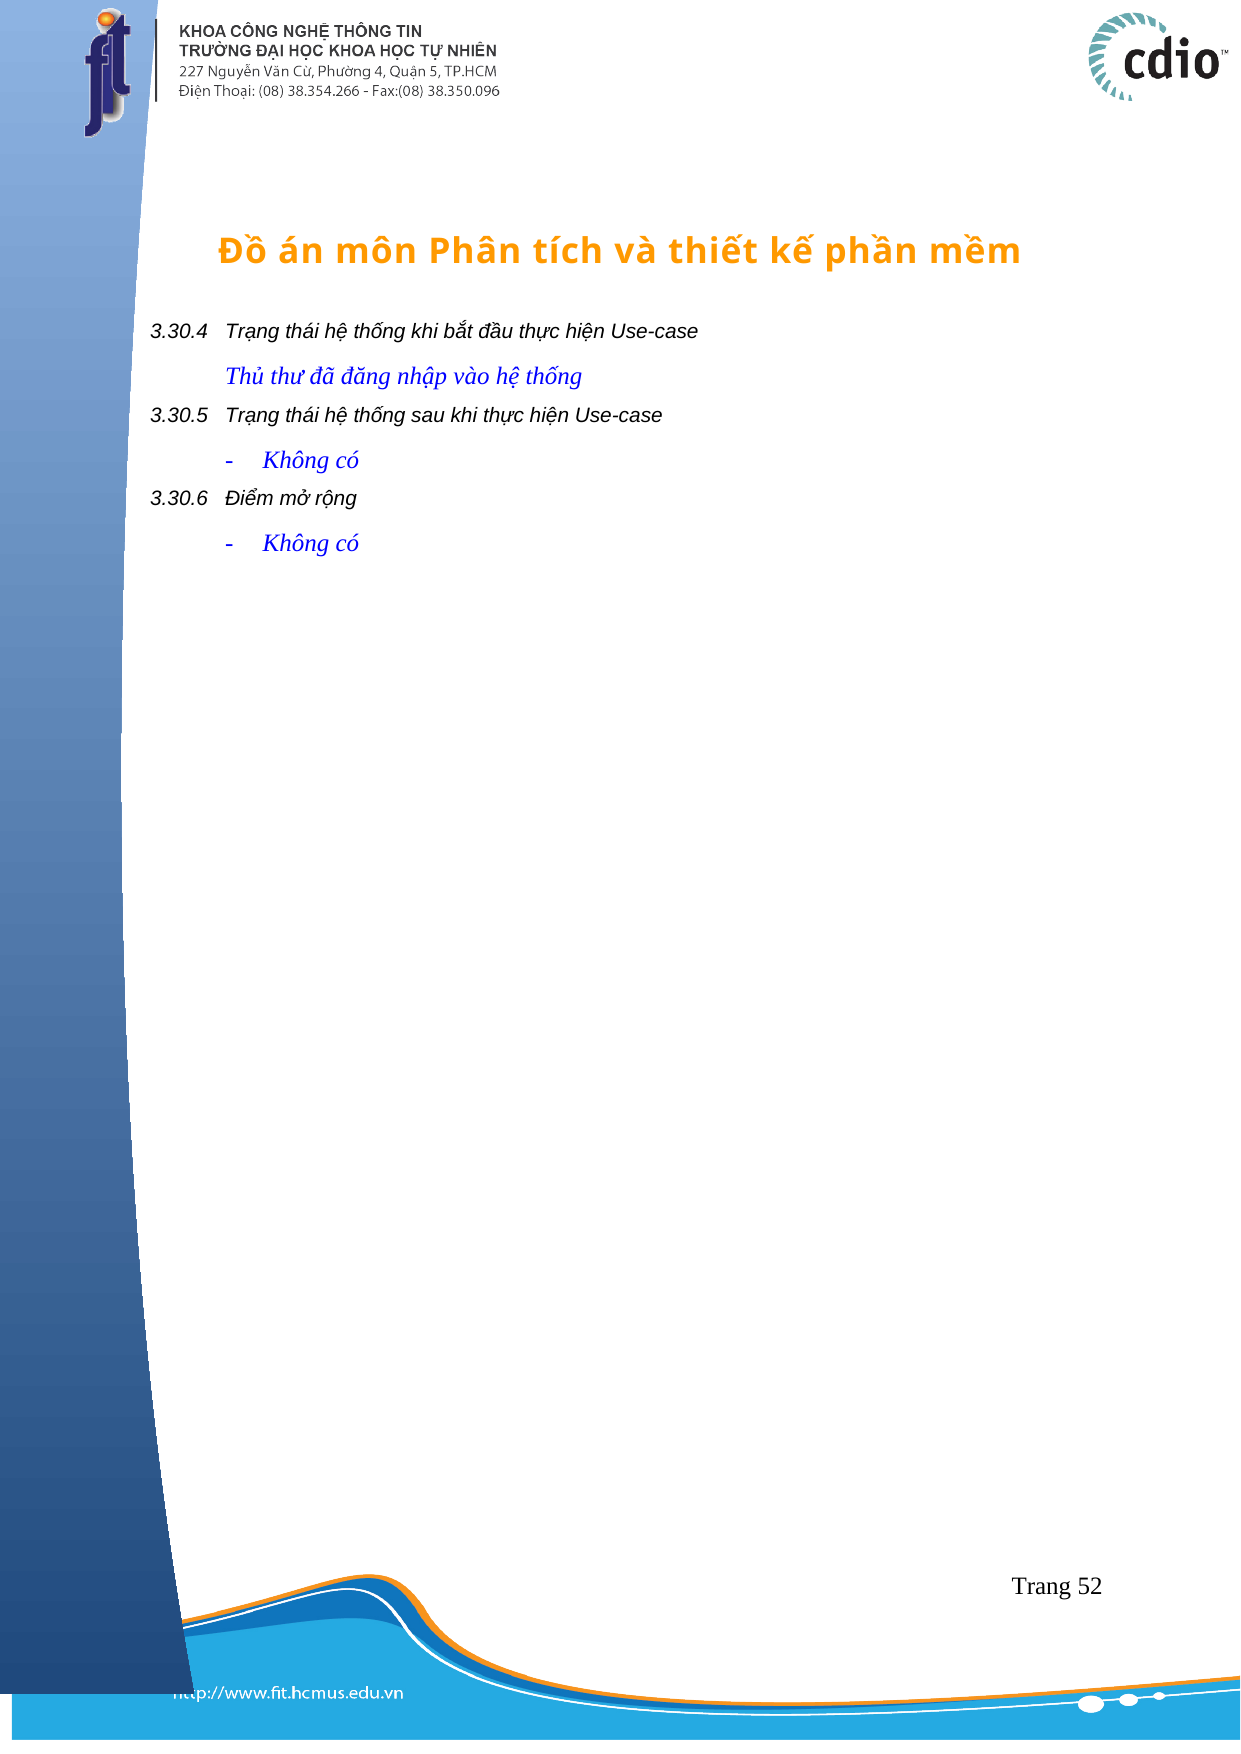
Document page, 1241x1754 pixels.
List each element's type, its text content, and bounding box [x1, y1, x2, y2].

text Thủ thư đã đăng nhập vào hệ thống [150, 361, 1090, 390]
subtitle Điểm mở rộng [150, 486, 1090, 510]
picture [61, 1, 1241, 161]
list Không có [225, 445, 1090, 474]
list Không có [225, 528, 1090, 557]
picture [11, 1571, 1241, 1740]
subtitle Trạng thái hệ thống khi bắt đầu thực hiện Use-case [150, 319, 1090, 343]
subtitle Trạng thái hệ thống sau khi thực hiện Use-case [150, 403, 1090, 427]
